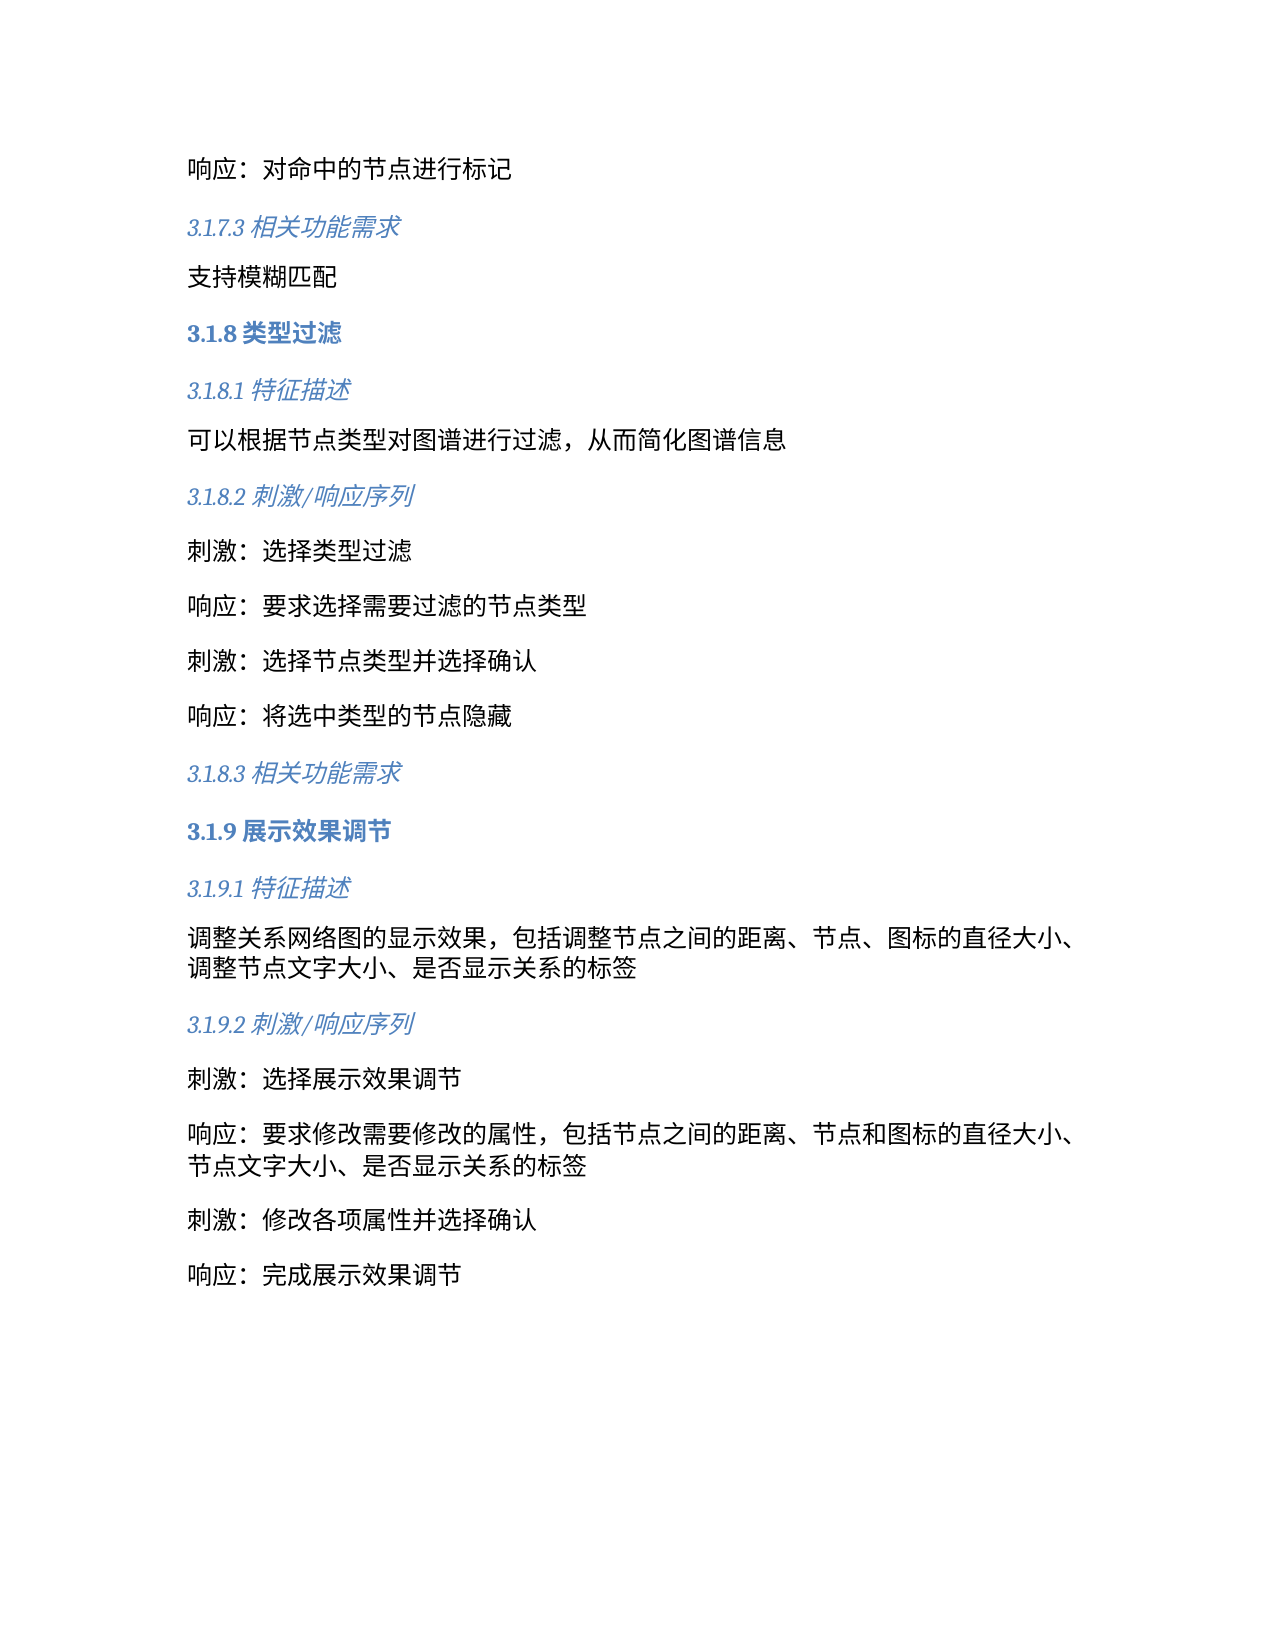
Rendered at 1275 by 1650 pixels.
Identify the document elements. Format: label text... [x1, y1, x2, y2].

subtitle 3.1.9.1 特征描述 [187, 868, 1087, 904]
subtitle 3.1.8.3 相关功能需求 [187, 754, 1087, 790]
subtitle 3.1.8.1 特征描述 [187, 371, 1087, 407]
text 响应：将选中类型的节点隐藏 [187, 697, 1087, 733]
subtitle 3.1.9 展示效果调节 [187, 811, 1087, 847]
subtitle 3.1.9.2 刺激/响应序列 [187, 1005, 1087, 1041]
text 刺激：选择节点类型并选择确认 [187, 642, 1087, 678]
subtitle 3.1.7.3 相关功能需求 [187, 207, 1087, 243]
text 响应：要求选择需要过滤的节点类型 [187, 587, 1087, 623]
text 响应：对命中的节点进行标记 [187, 150, 1087, 186]
subtitle 3.1.8.2 刺激/响应序列 [187, 477, 1087, 513]
text 可以根据节点类型对图谱进行过滤，从而简化图谱信息 [187, 426, 1087, 456]
text 刺激：修改各项属性并选择确认 [187, 1201, 1087, 1237]
text 调整关系网络图的显示效果，包括调整节点之间的距离、节点、图标的直径大小、调整节点文字大小、是否显示关系的标签 [187, 923, 1087, 984]
text 支持模糊匹配 [187, 262, 1087, 293]
text 刺激：选择展示效果调节 [187, 1060, 1087, 1096]
subtitle 3.1.8 类型过滤 [187, 313, 1087, 350]
text 响应：要求修改需要修改的属性，包括节点之间的距离、节点和图标的直径大小、节点文字大小、是否显示关系的标签 [187, 1115, 1087, 1182]
text 响应：完成展示效果调节 [187, 1256, 1087, 1292]
text 刺激：选择类型过滤 [187, 532, 1087, 568]
